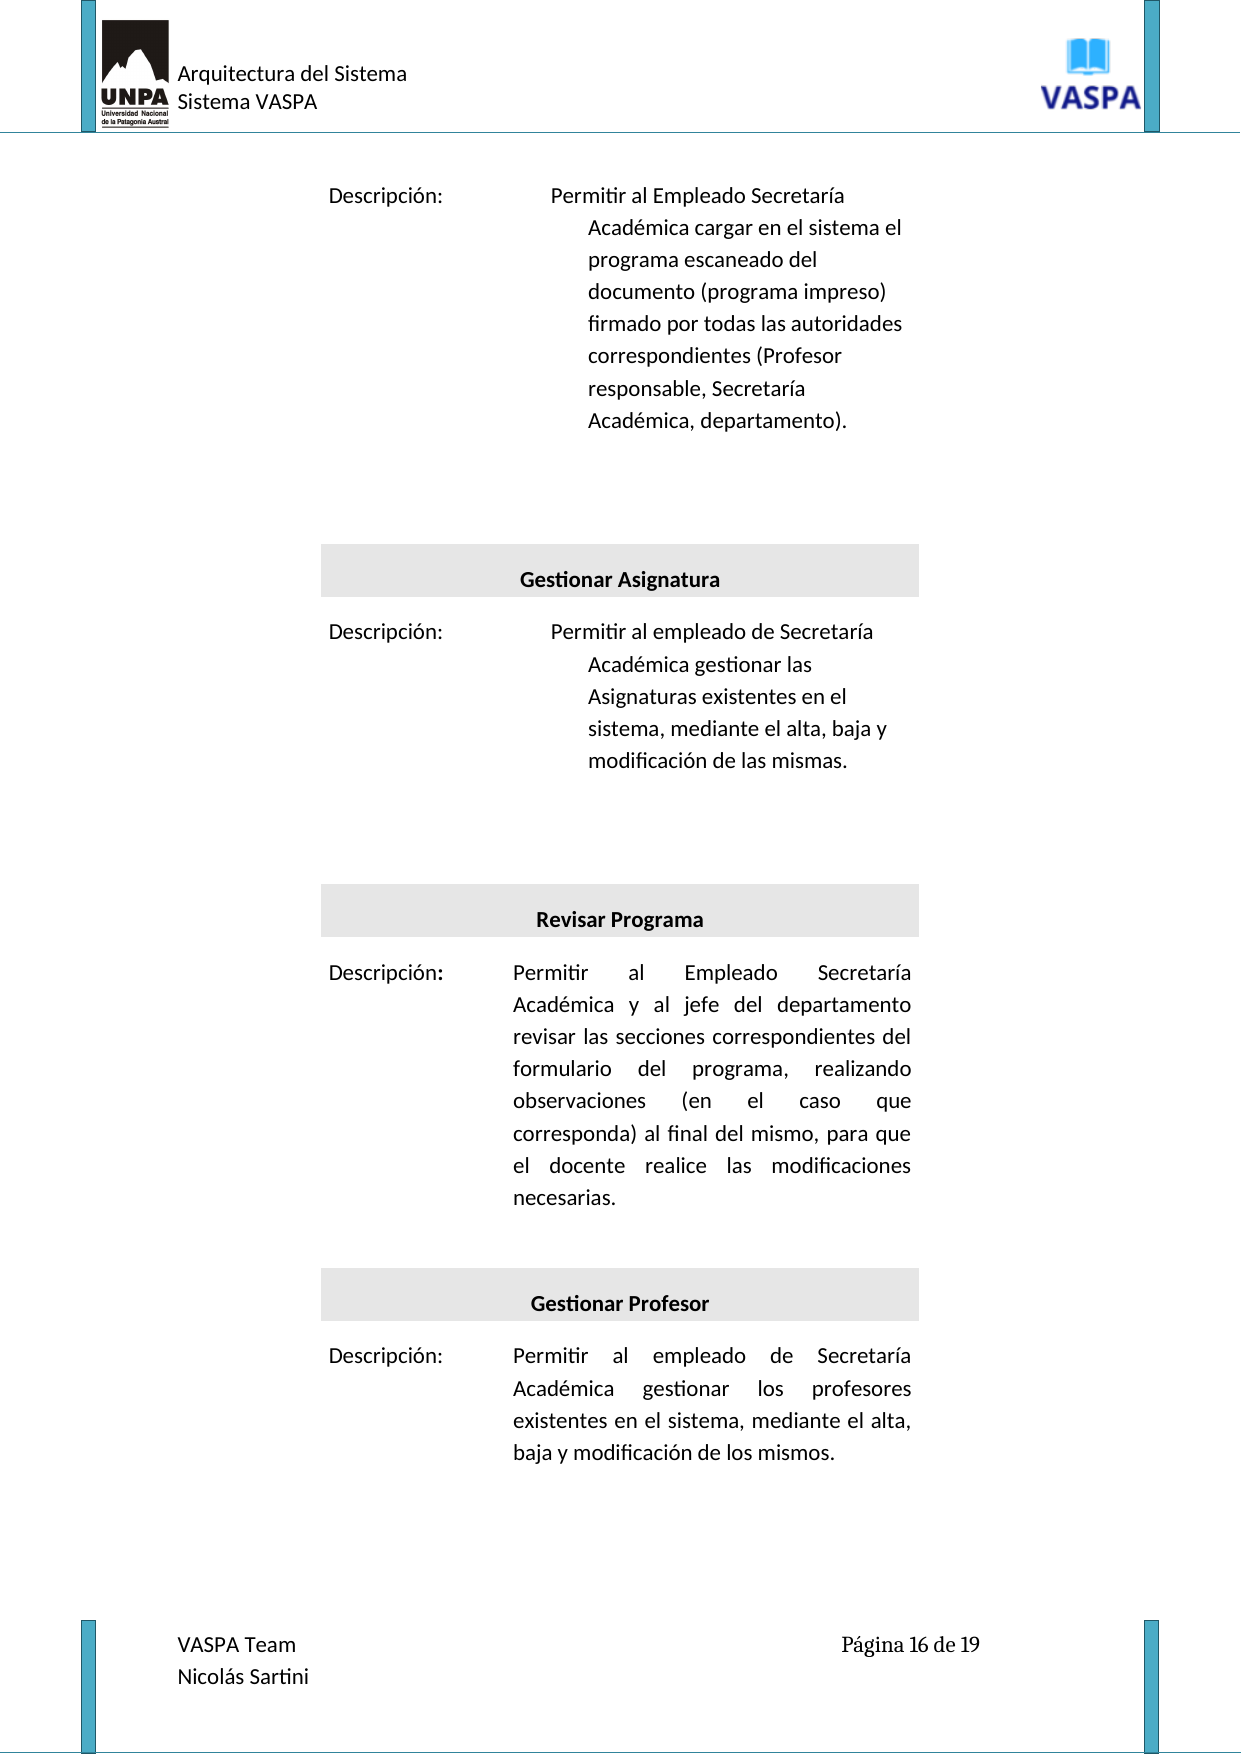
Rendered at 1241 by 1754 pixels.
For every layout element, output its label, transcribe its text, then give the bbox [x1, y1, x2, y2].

table_header Revisar Programa [321, 884, 919, 937]
table_cell Descripción: [321, 937, 506, 1215]
table_cell Permitir al empleado de Secretaría Académica gestionar las Asignaturas existentes en el sistema, mediante el alta, baja y modificación de las mismas. [506, 597, 919, 778]
table_cell Descripción: [321, 160, 506, 438]
table_cell Permitir al Empleado Secretaría Académica y al jefe del departamento revisar las secciones correspondientes del formulario del programa, realizando observaciones (en el caso que corresponda) al final del mismo, para que el docente realice las modificaciones necesarias. [506, 937, 919, 1215]
table_cell Descripción: [321, 1321, 506, 1470]
table_header Gestionar Profesor [321, 1268, 919, 1321]
table_cell Descripción: [321, 597, 506, 778]
picture [1036, 18, 1146, 129]
picture [100, 18, 170, 129]
table_header Gestionar Asignatura [321, 544, 919, 597]
table_cell Permitir al empleado de Secretaría Académica gestionar los profesores existentes en el sistema, mediante el alta, baja y modificación de los mismos. [506, 1321, 919, 1470]
